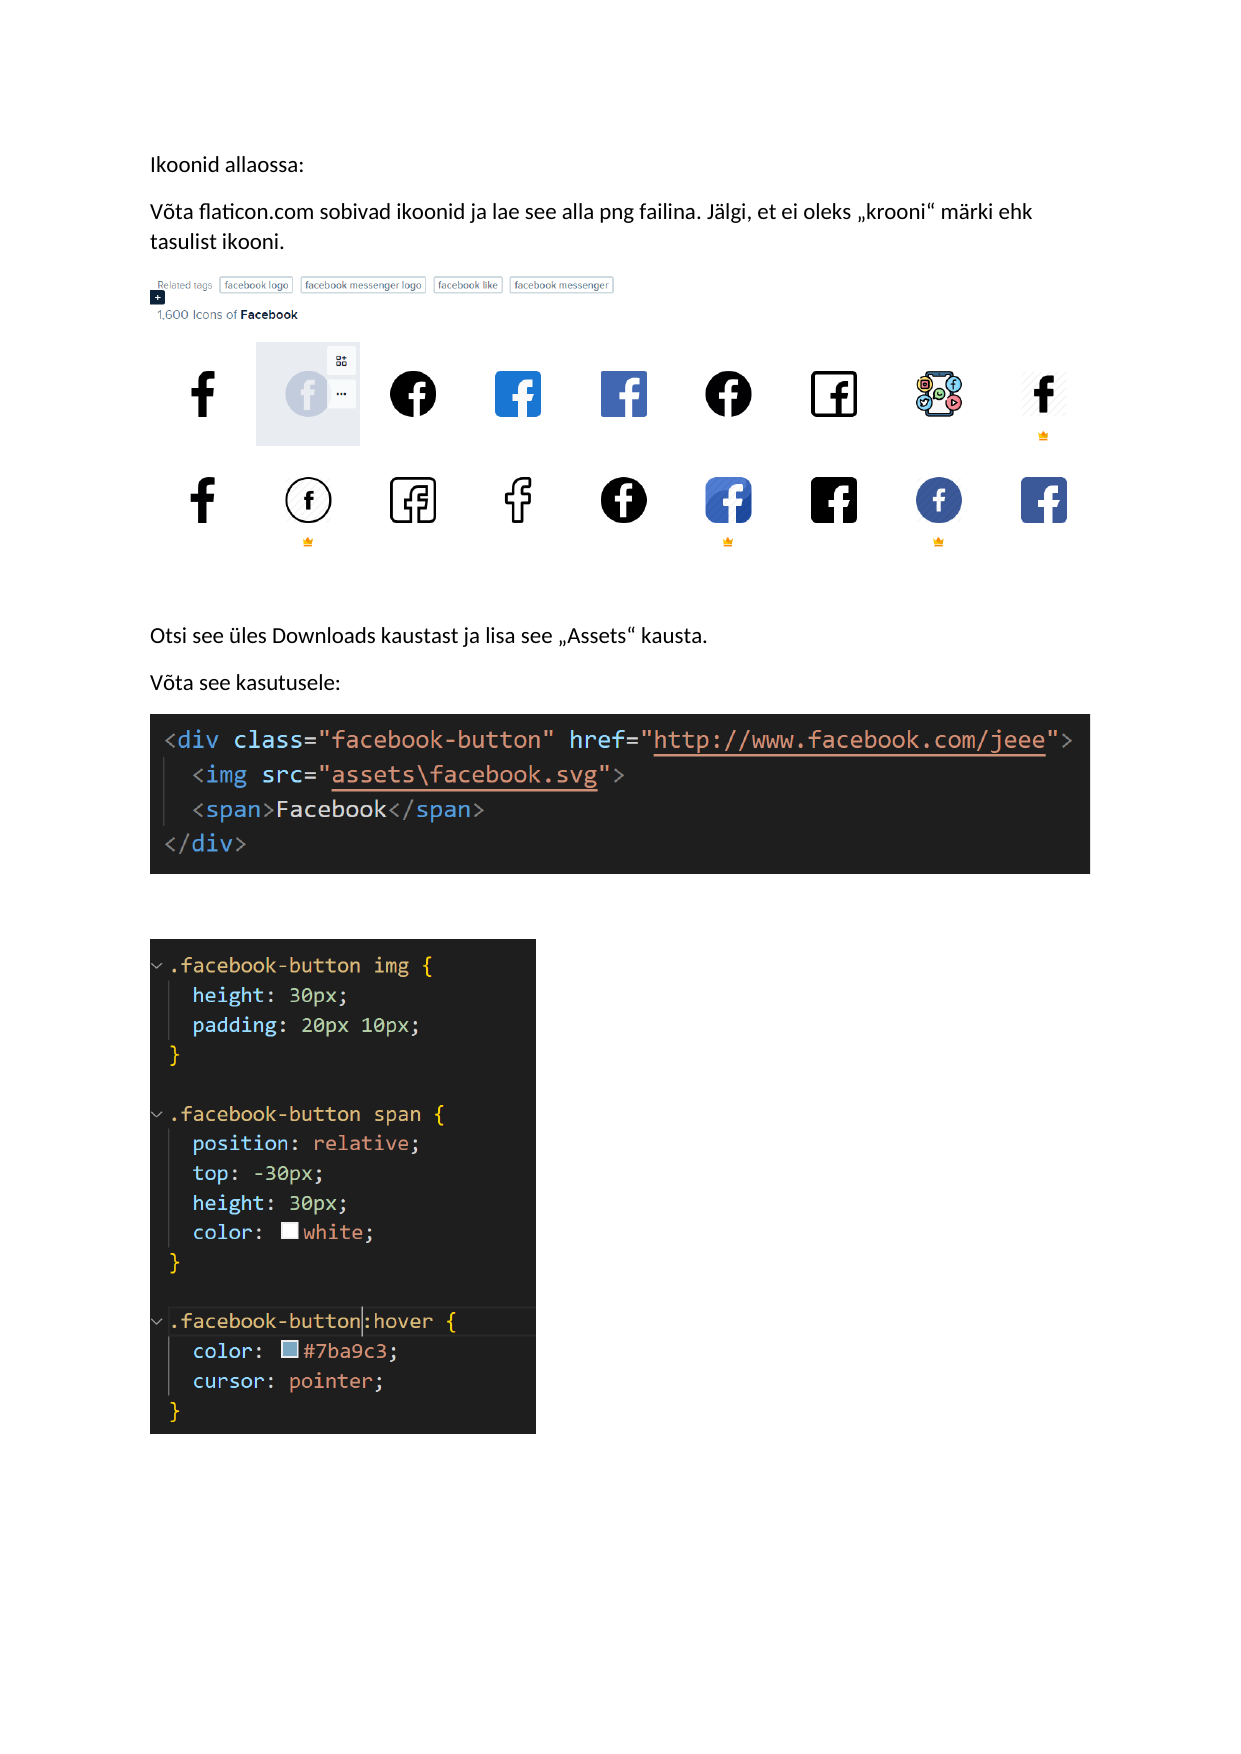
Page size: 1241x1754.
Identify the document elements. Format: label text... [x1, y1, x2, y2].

text Võta see kasutusele: [150, 668, 1090, 696]
picture [150, 273, 1091, 556]
text Otsi see üles Downloads kaustast ja lisa see „Assets“ kausta. [150, 621, 1090, 649]
text Võta flaticon.com sobivad ikoonid ja lae see alla png failina. Jälgi, et ei oleks „krooni“ märki ehk tasulist ikooni. [150, 197, 1090, 255]
text Ikoonid allaossa: [150, 150, 1090, 178]
picture [150, 939, 536, 1434]
picture [150, 714, 1091, 874]
